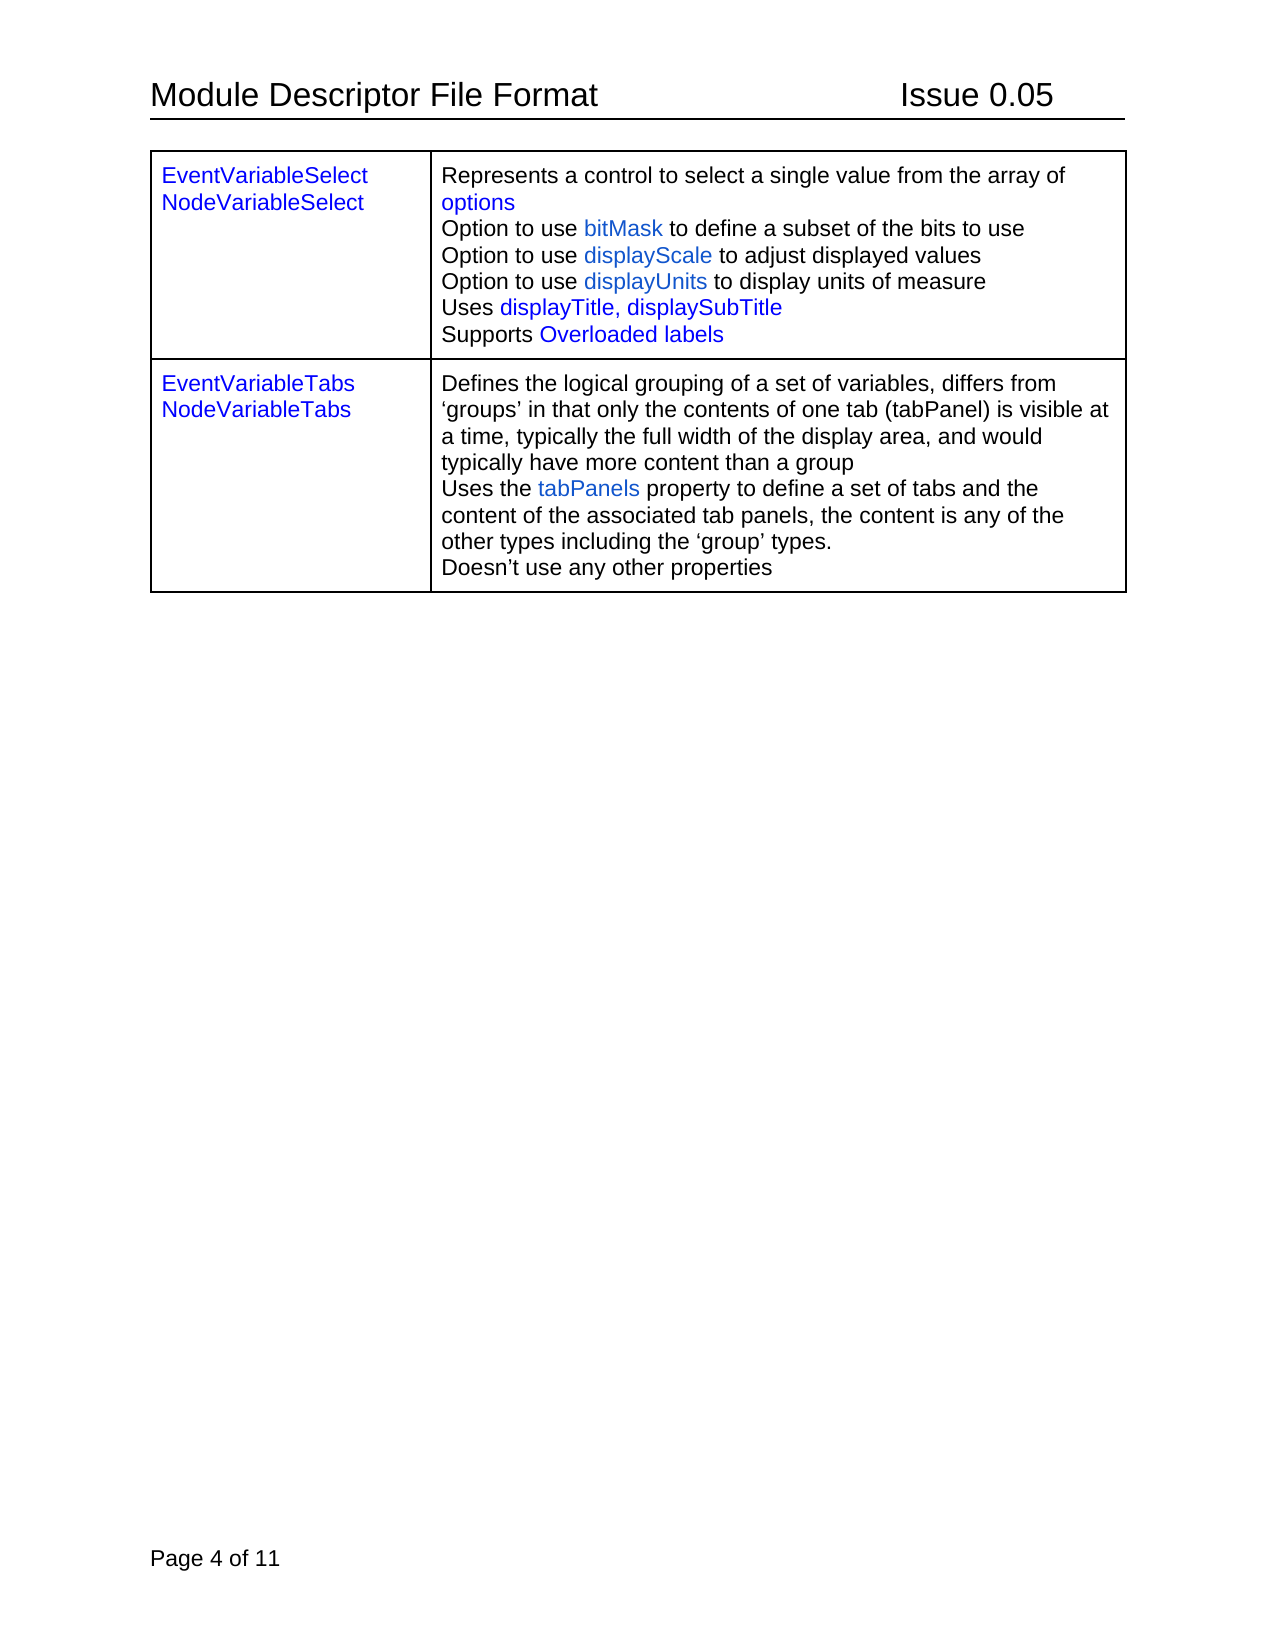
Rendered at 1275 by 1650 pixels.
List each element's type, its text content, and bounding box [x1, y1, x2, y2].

table_cell EventVariableSelect NodeVariableSelect [152, 152, 430, 357]
table_cell Represents a control to select a single value from the array of options Option to use bitMask to define a subset of the bits to use Option to use displayScale to adjust displayed values Option to use displayUnits to display units of measure Uses displayTitle, displaySubTitle Supports Overloaded labels [432, 152, 1125, 357]
table_cell Defines the logical grouping of a set of variables, differs from ‘groups’ in that only the contents of one tab (tabPanel) is visible at a time, typically the full width of the display area, and would typically have more content than a group Uses the tabPanels property to define a set of tabs and the content of the associated tab panels, the content is any of the other types including the ‘group’ types. Doesn’t use any other properties [432, 360, 1125, 591]
table_cell EventVariableTabs NodeVariableTabs [152, 360, 430, 591]
